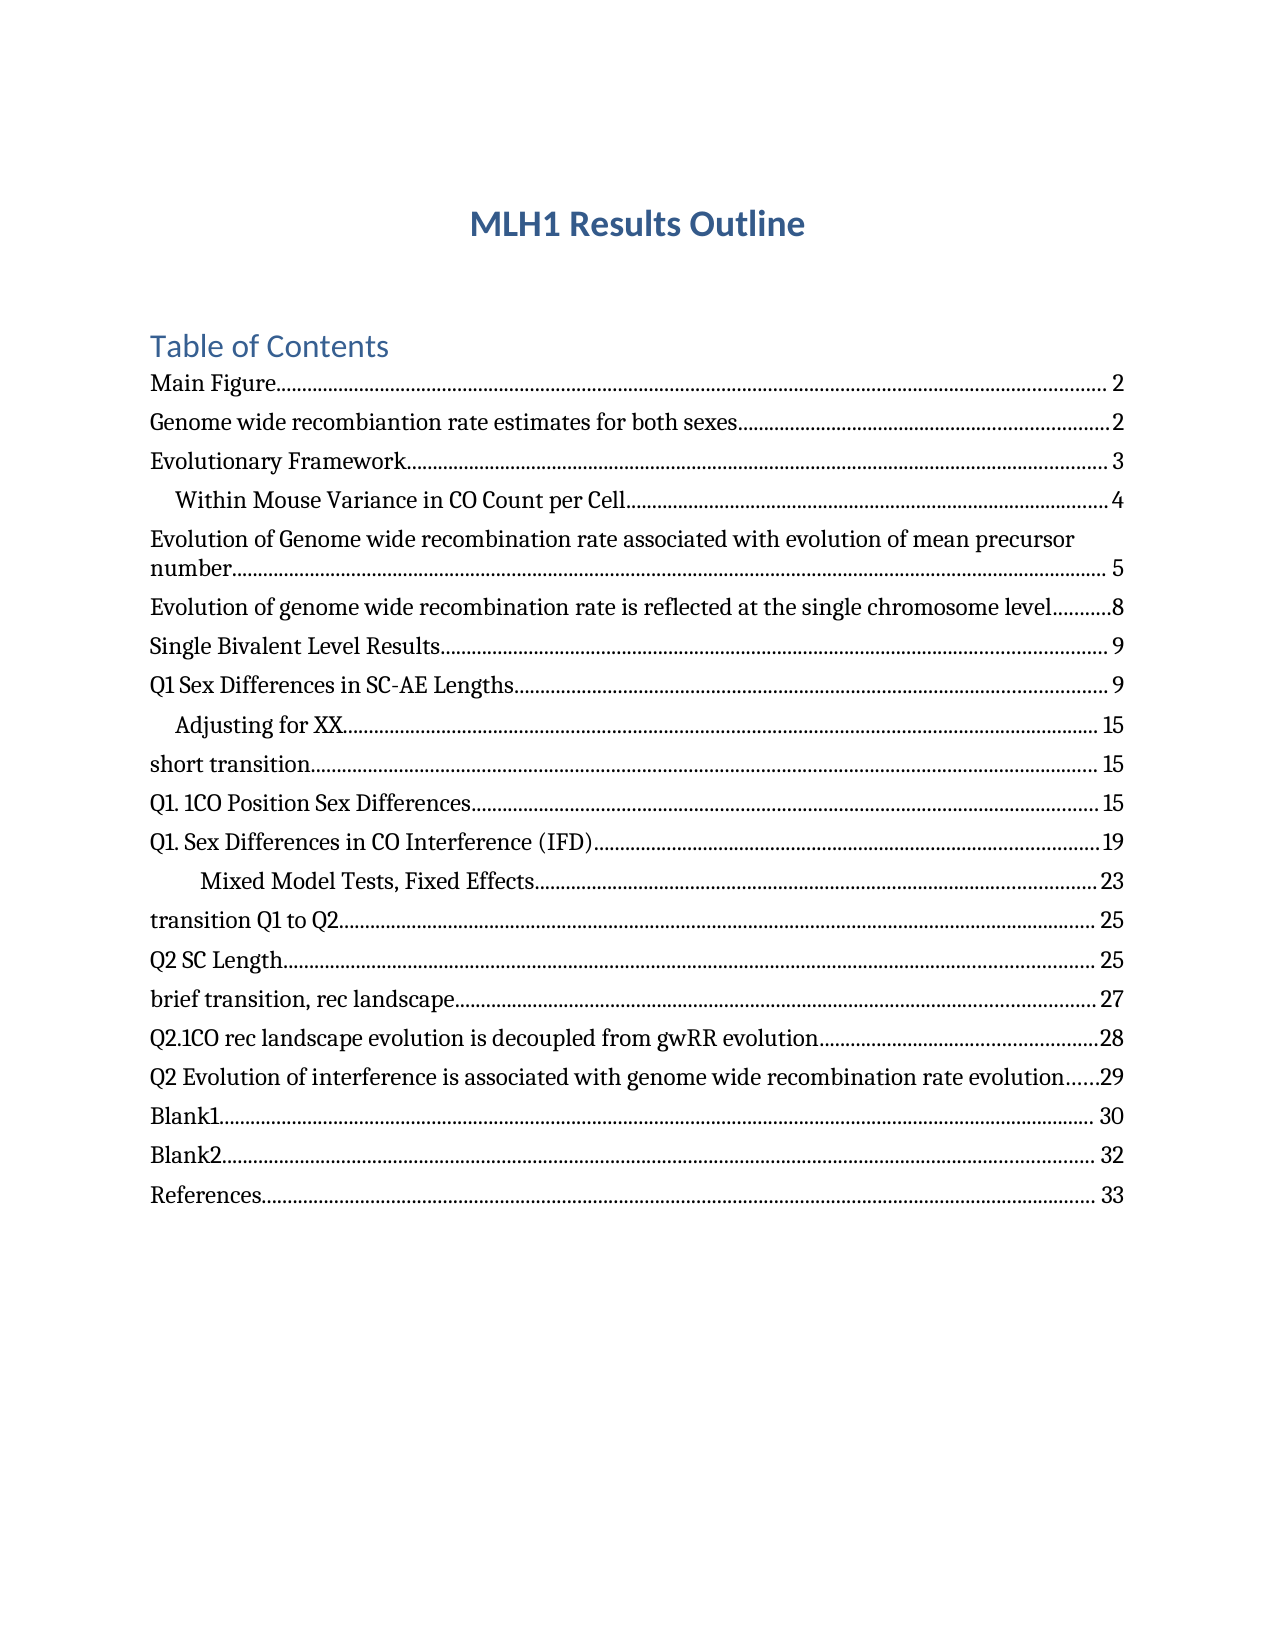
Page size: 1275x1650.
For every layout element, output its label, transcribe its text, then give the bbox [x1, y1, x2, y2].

title MLH1 Results Outline [150, 200, 1125, 246]
